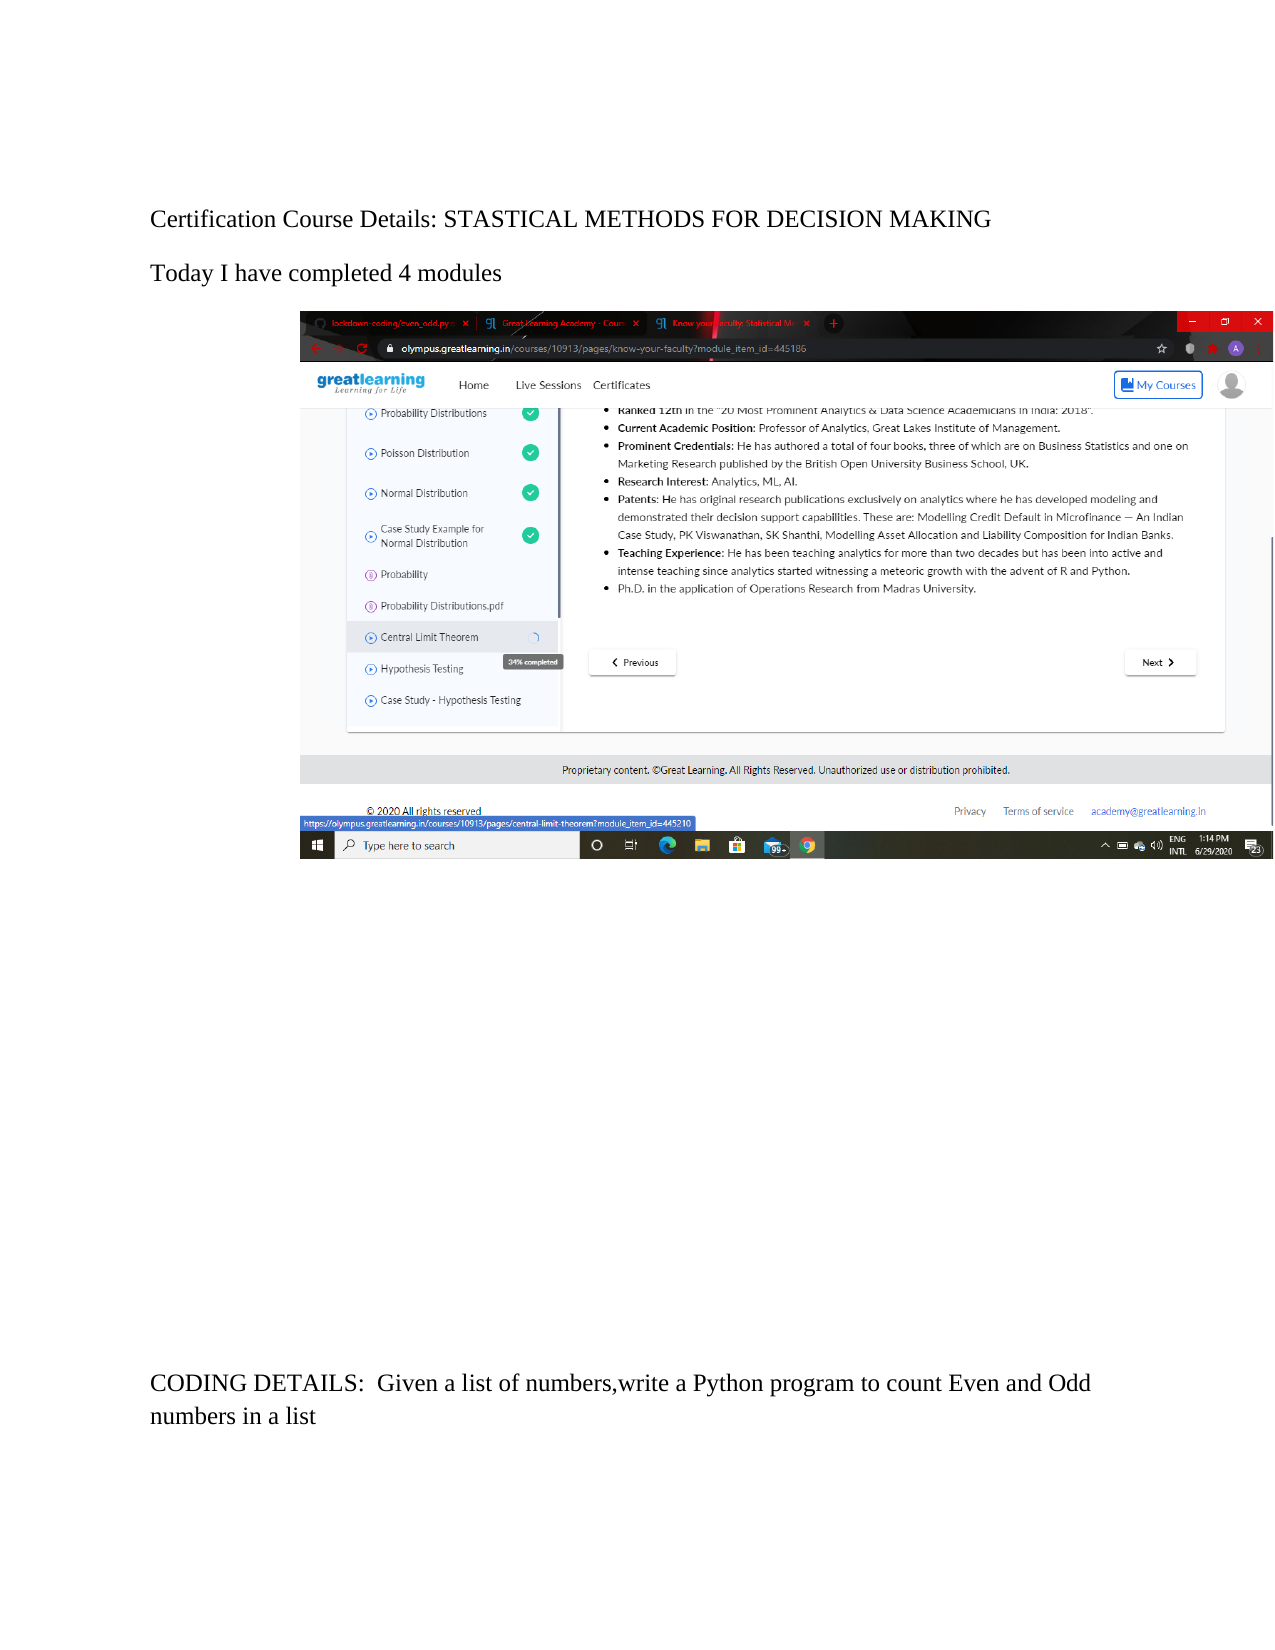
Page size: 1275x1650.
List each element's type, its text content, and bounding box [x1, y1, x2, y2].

text Today I have completed 4 modules [150, 258, 1125, 286]
text Certification Course Details: STASTICAL METHODS FOR DECISION MAKING [150, 204, 1125, 233]
picture [300, 311, 1274, 859]
text CODING DETAILS: Given a list of numbers,write a Python program to count Even and Odd numbers in a list [150, 1368, 1125, 1430]
